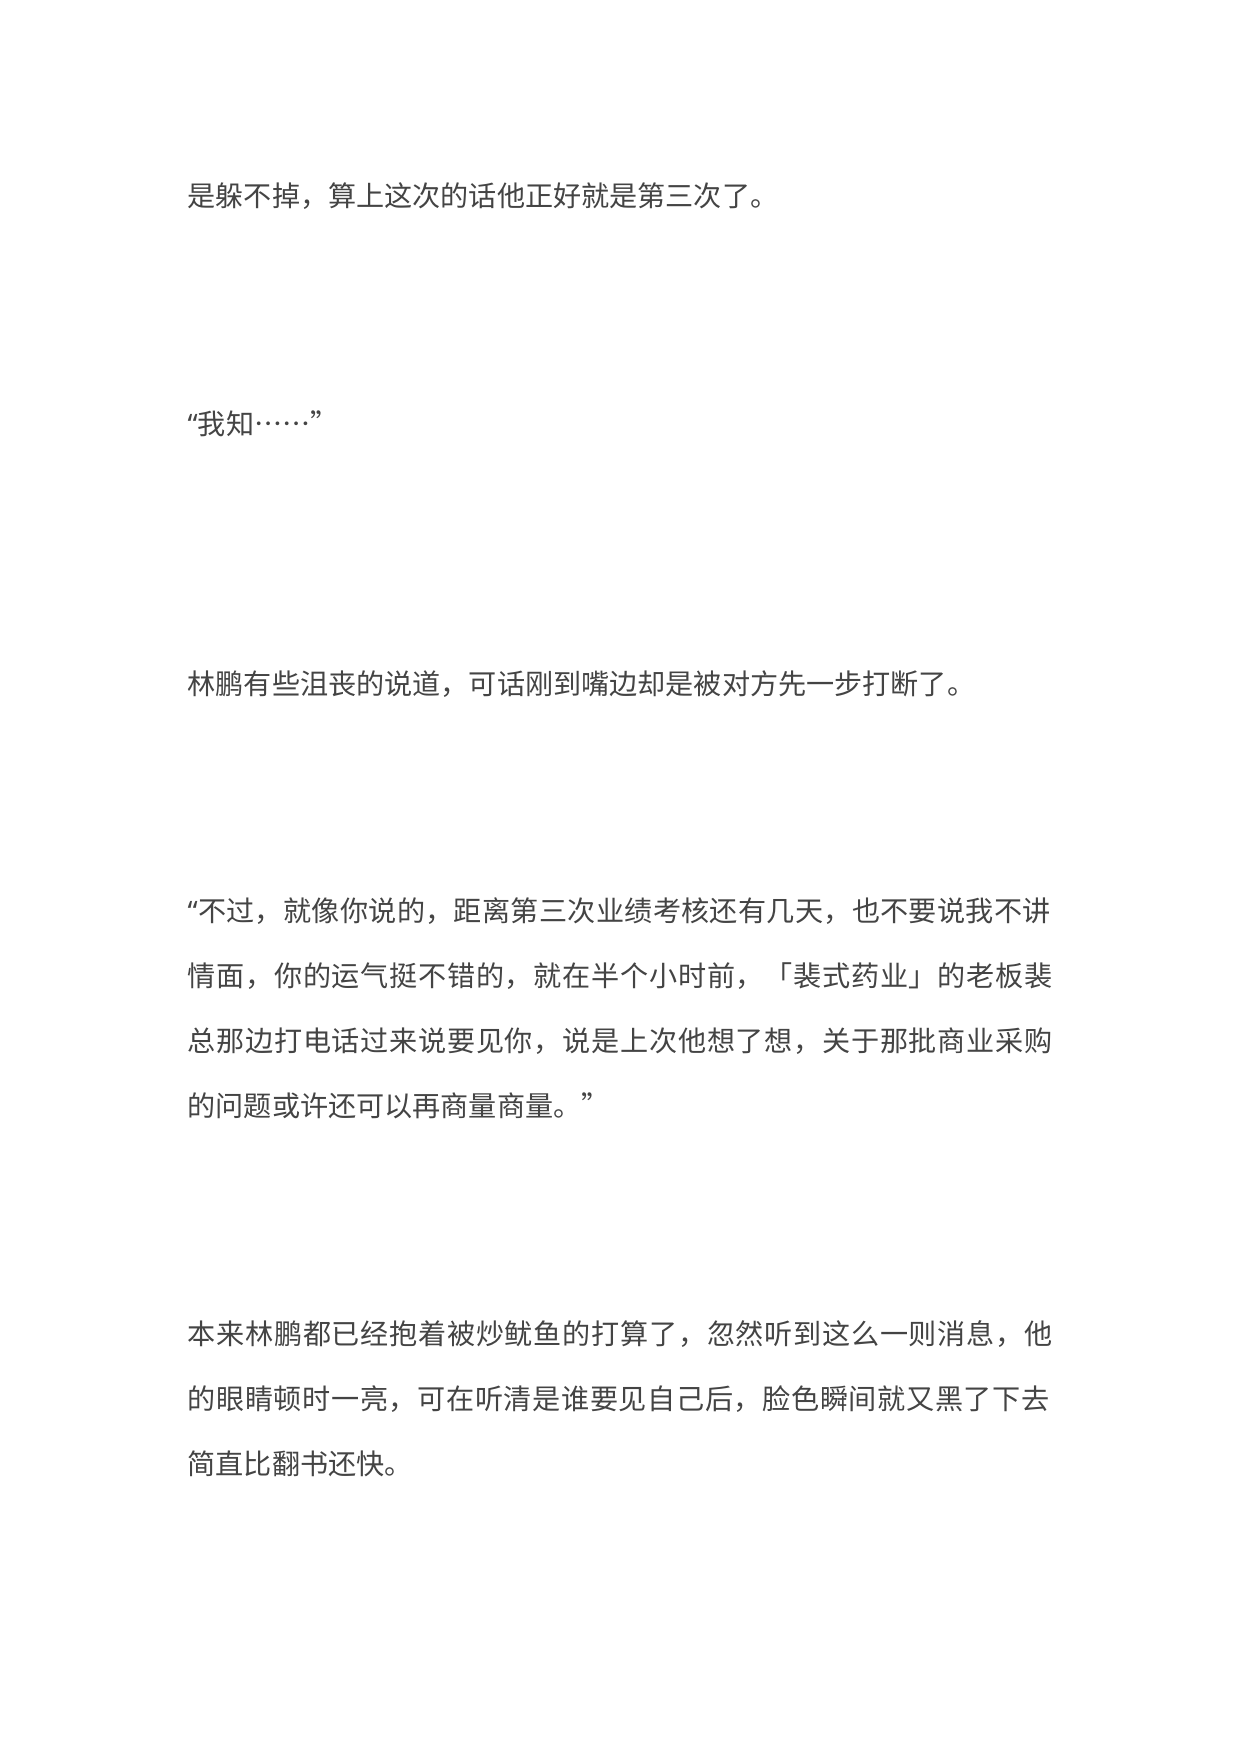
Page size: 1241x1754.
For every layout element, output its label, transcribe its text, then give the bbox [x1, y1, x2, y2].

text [187, 162, 1053, 907]
